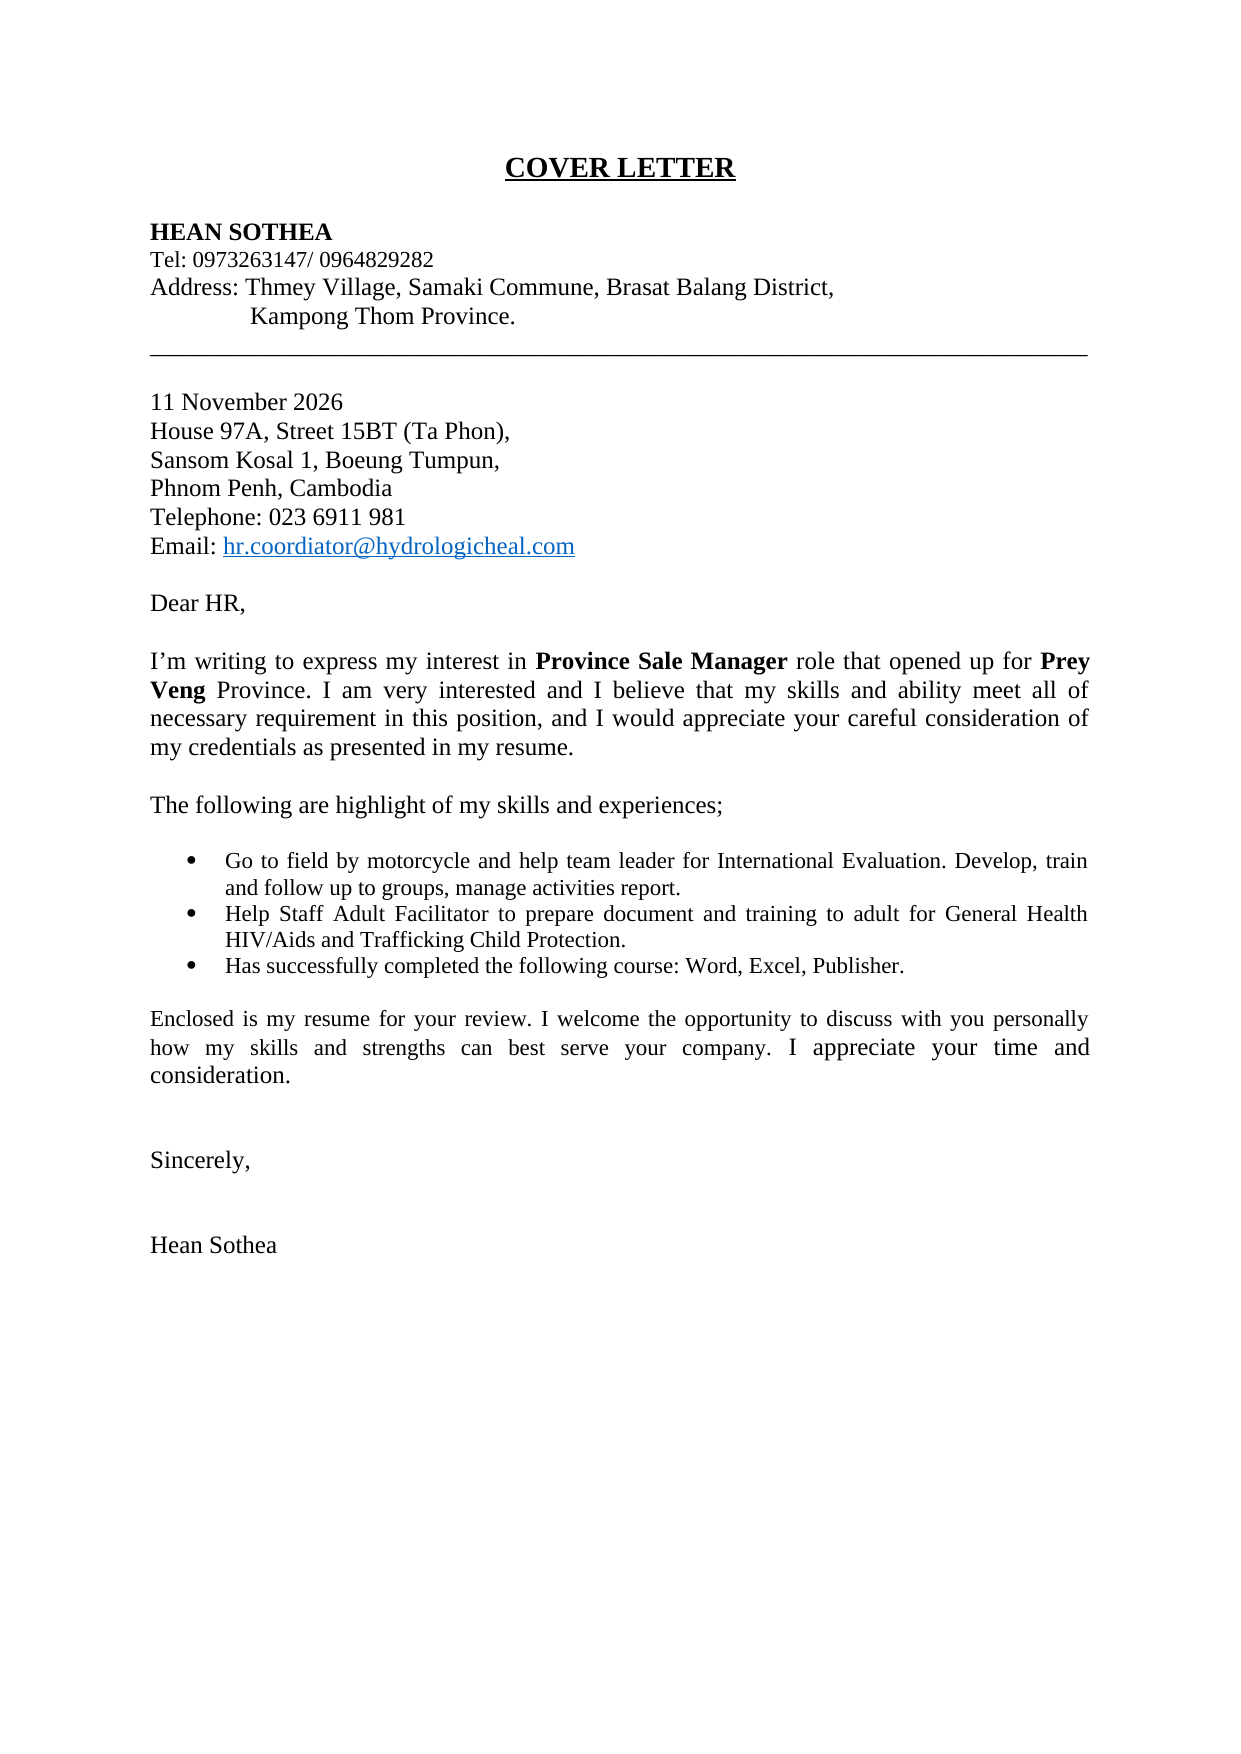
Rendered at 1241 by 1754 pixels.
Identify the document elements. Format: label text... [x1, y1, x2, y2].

text Sansom Kosal 1, Boeung Tumpun, [150, 445, 1090, 473]
text Sincerely, [150, 1145, 1090, 1174]
text Email: hr.coordiator@hydrologicheal.com [150, 531, 1090, 560]
text ___________________________________________________________________________ [150, 330, 1090, 358]
text Address: Thmey Village, Samaki Commune, Brasat Balang District, [150, 272, 1090, 301]
text Telephone: 023 6911 981 [150, 502, 1090, 531]
text Hean Sothea [150, 1230, 1090, 1259]
text Phnom Penh, Cambodia [150, 473, 1090, 502]
text I’m writing to express my interest in Province Sale Manager role that opened up for Prey Veng Province. I am very interested and I believe that my skills and ability meet all of necessary requirement in this position, and I would appreciate your careful consideration of my credentials as presented in my resume. [150, 646, 1090, 761]
text HEAN SOTHEA [150, 217, 1090, 246]
list Go to field by motorcycle and help team leader for International Evaluation. Develop, train and follow up to groups, manage activities report. [187, 847, 1090, 900]
text Dear HR, [150, 588, 1090, 617]
text Kampong Thom Province. [150, 301, 1090, 330]
text The following are highlight of my skills and experiences; [150, 790, 1090, 818]
list Has successfully completed the following course: Word, Excel, Publisher. [187, 953, 1090, 979]
text 16 November 2017 [150, 387, 1090, 416]
text COVER LETTER [150, 150, 1090, 183]
text Tel: 0973263147/ 0964829282 [150, 246, 1090, 272]
list Help Staff Adult Facilitator to prepare document and training to adult for General Health HIV/Aids and Trafficking Child Protection. [187, 900, 1090, 953]
text Enclosed is my resume for your review. I welcome the opportunity to discuss with you personally how my skills and strengths can best serve your company. I appreciate your time and consideration. [150, 1005, 1090, 1089]
text House 97A, Street 15BT (Ta Phon), [150, 416, 1090, 445]
